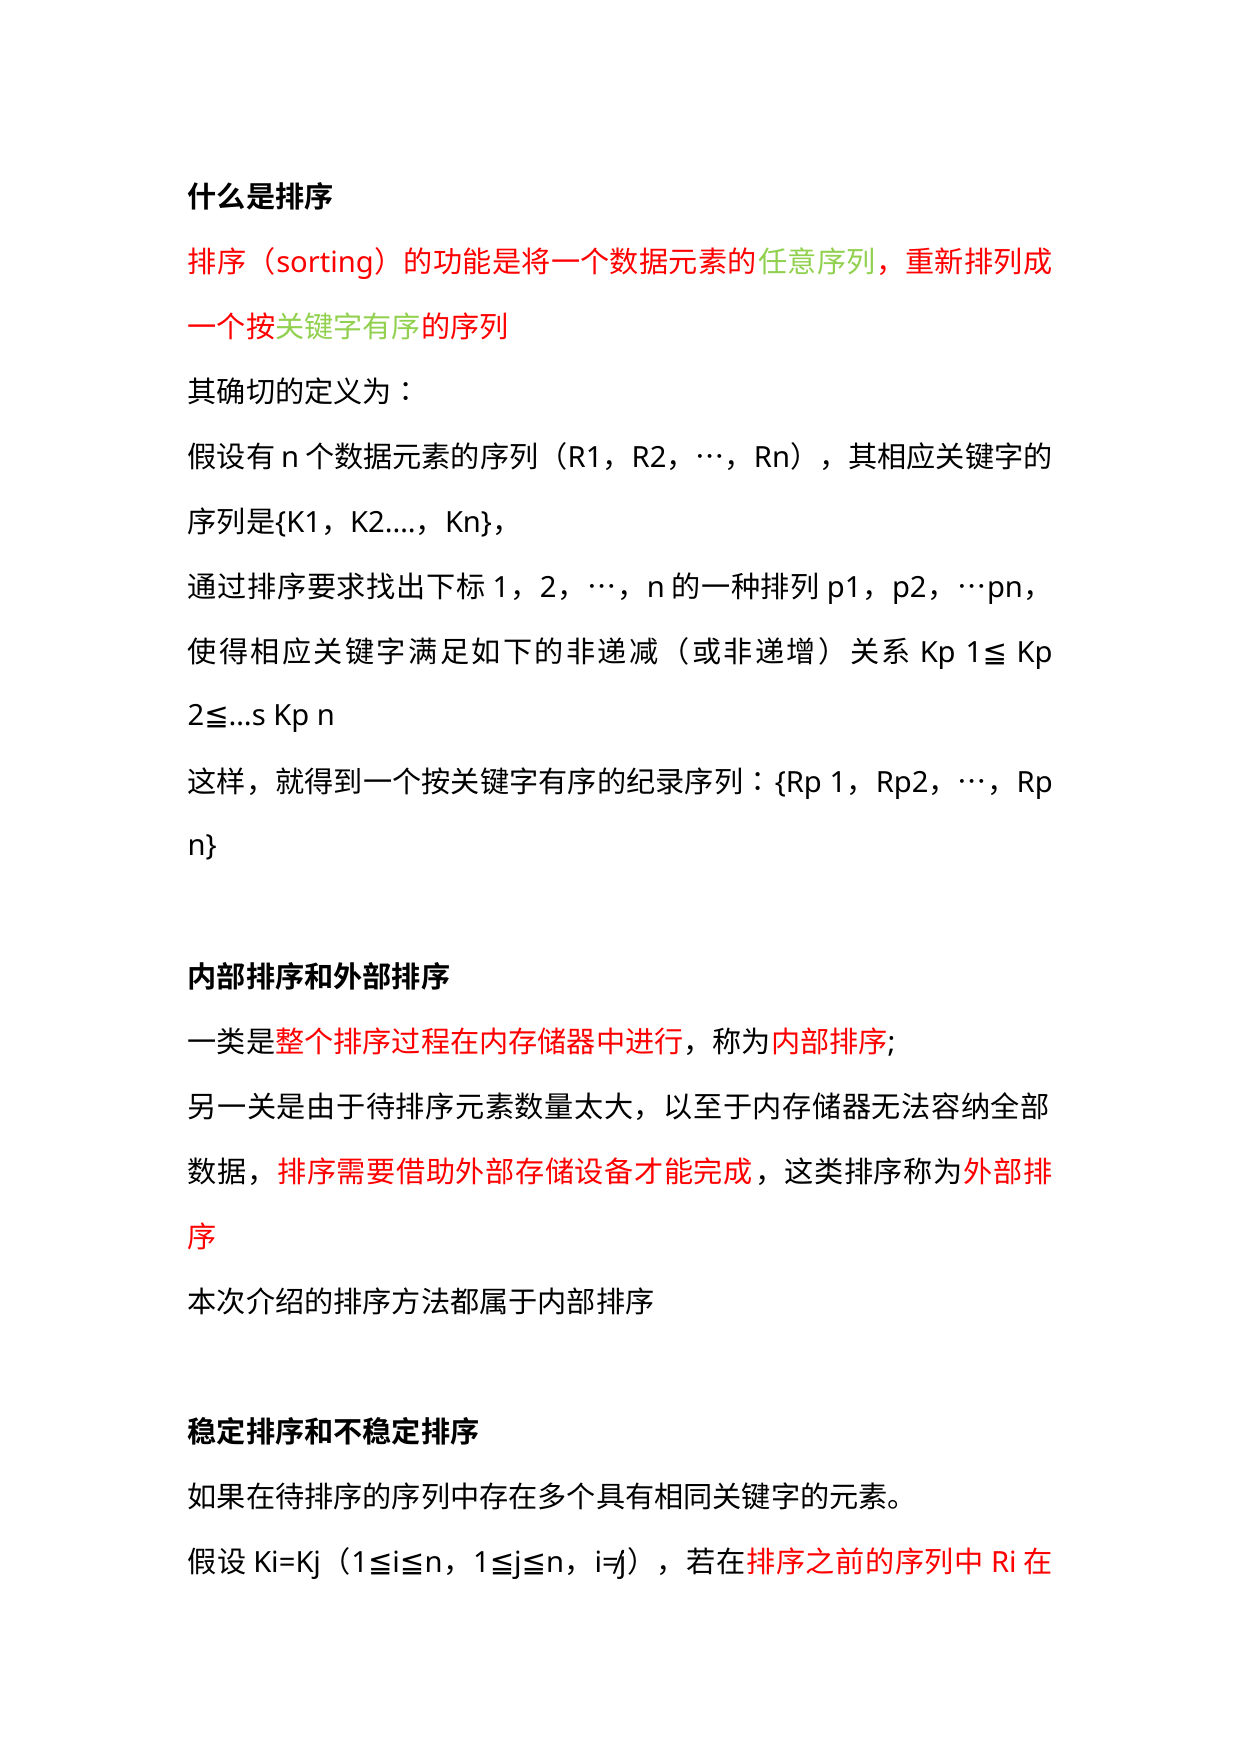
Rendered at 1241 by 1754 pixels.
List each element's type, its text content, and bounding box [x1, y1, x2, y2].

text 假设有n个数据元素的序列（R1，R2，…，Rn），其相应关键字的序列是{K1，K2.…，Kn}， [187, 422, 1053, 552]
text 稳定排序和不稳定排序 [187, 1397, 1053, 1462]
text 这样，就得到一个按关键字有序的纪录序列∶{Rp 1，Rp2，…，Rp n} [187, 747, 1053, 877]
text 一类是整个排序过程在内存储器中进行，称为内部排序; [187, 1007, 1053, 1072]
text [187, 1527, 1053, 1592]
text 如果在待排序的序列中存在多个具有相同关键字的元素。 [187, 1462, 1053, 1527]
text 通过排序要求找出下标1，2，…，n的一种排列p1，p2，…pn，使得相应关键字满足如下的非递减（或非递增）关系Kp 1≦ Kp 2≦…s Kp n [187, 552, 1053, 747]
text 排序（sorting）的功能是将一个数据元素的任意序列，重新排列成一个按关键字有序的序列 [187, 227, 1053, 357]
text 其确切的定义为∶ [187, 357, 1053, 422]
text 内部排序和外部排序 [187, 942, 1053, 1007]
text 另一关是由于待排序元素数量太大，以至于内存储器无法容纳全部数据，排序需要借助外部存储设备才能完成，这类排序称为外部排序 [187, 1072, 1053, 1267]
text 本次介绍的排序方法都属于内部排序 [187, 1267, 1053, 1332]
text 什么是排序 [187, 162, 1053, 227]
